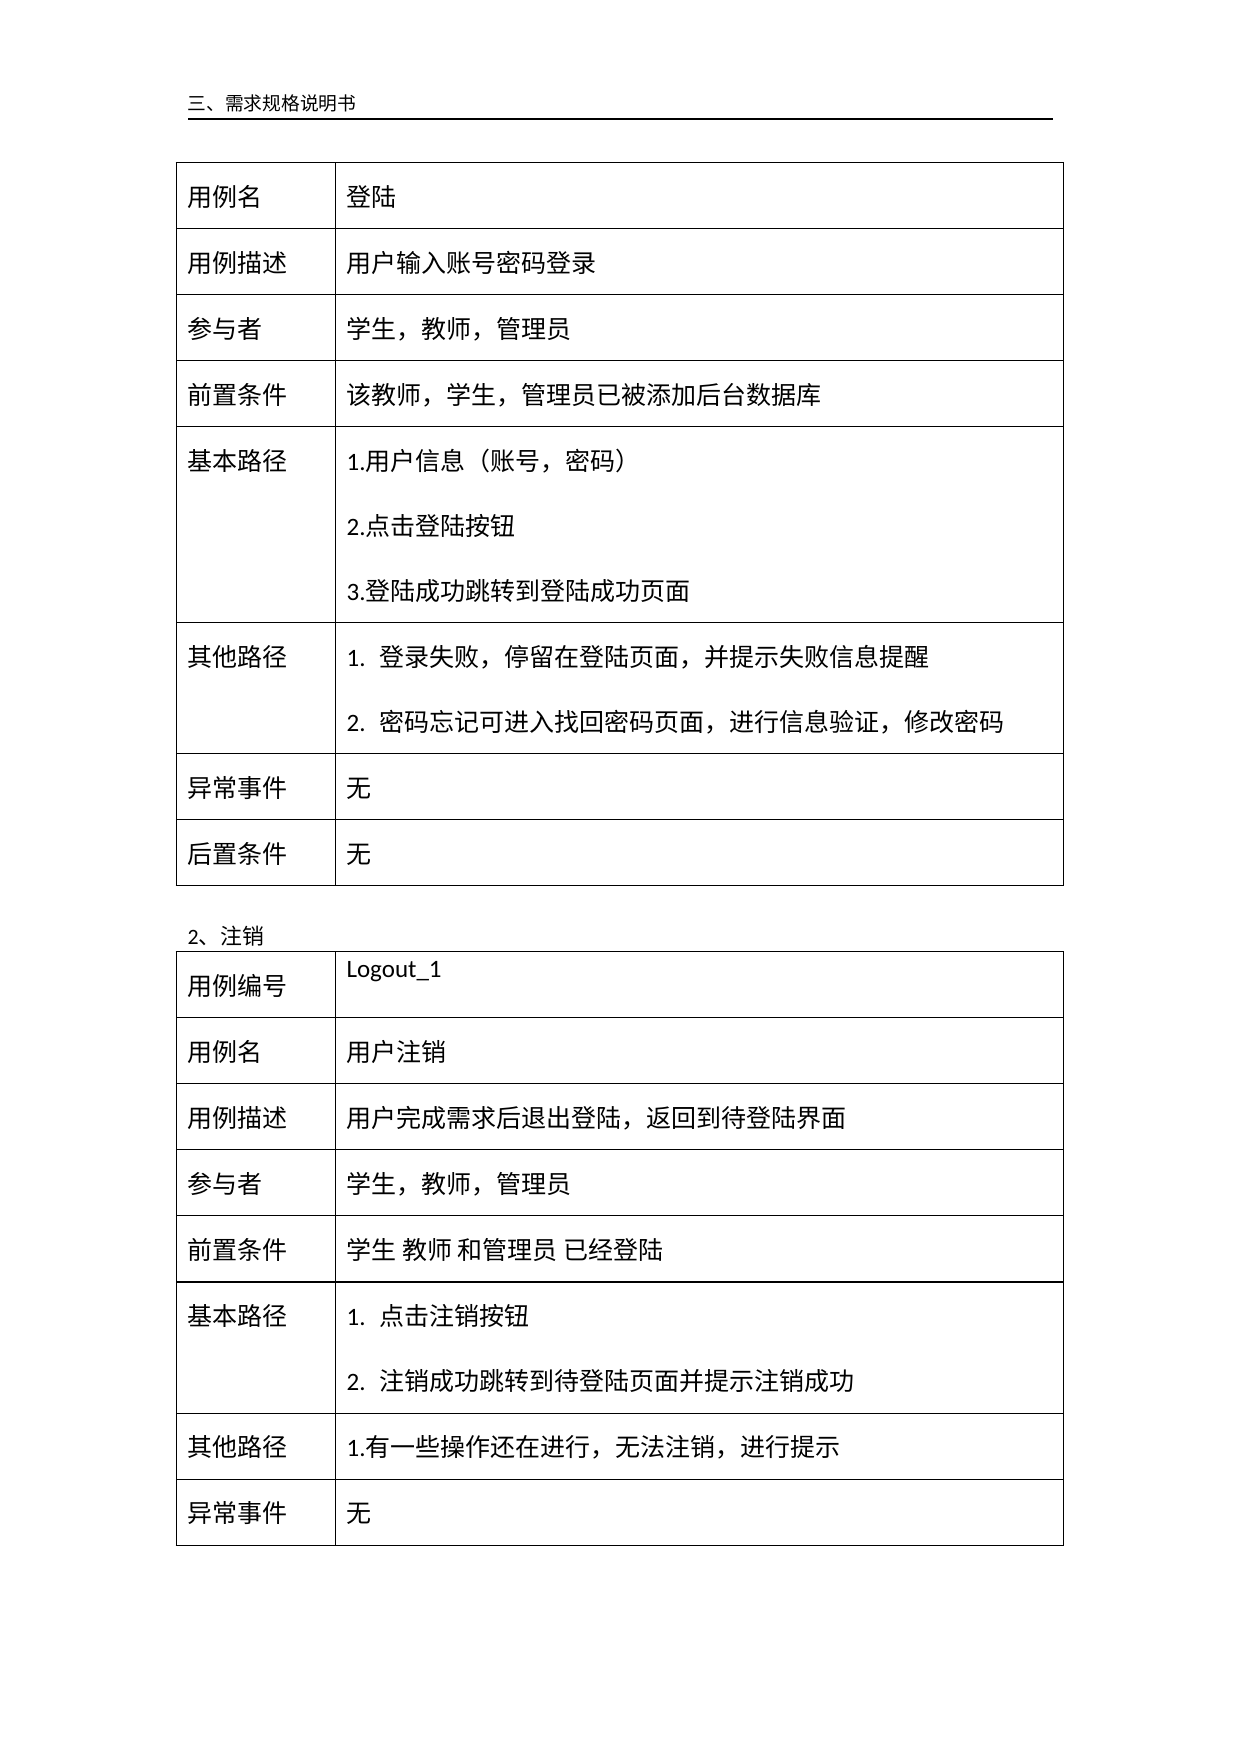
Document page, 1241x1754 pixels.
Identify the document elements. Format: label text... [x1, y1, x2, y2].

table_cell 前置条件 [177, 361, 335, 426]
table_cell 用户完成需求后退出登陆，返回到待登陆界面 [336, 1084, 1063, 1149]
table_cell 学生，教师，管理员 [336, 1150, 1063, 1215]
table_cell 1.有一些操作还在进行，无法注销，进行提示 [336, 1414, 1063, 1478]
table_cell 无 [336, 1480, 1063, 1544]
table_cell 登录失败，停留在登陆页面，并提示失败信息提醒 密码忘记可进入找回密码页面，进行信息验证，修改密码 [336, 623, 1063, 753]
table_header 用例编号 [177, 952, 335, 1017]
table_cell 用户输入账号密码登录 [336, 229, 1063, 294]
table_header Logout_1 [336, 952, 1063, 1017]
table_cell 学生，教师，管理员 [336, 295, 1063, 360]
table_cell 基本路径 [177, 1283, 335, 1412]
table_cell 登陆 [336, 163, 1063, 228]
table_cell 该教师，学生，管理员已被添加后台数据库 [336, 361, 1063, 426]
table_cell 异常事件 [177, 1480, 335, 1544]
table_cell 用例名 [177, 1018, 335, 1083]
table_cell 后置条件 [177, 820, 335, 885]
table_cell 学生 教师 和管理员 已经登陆 [336, 1216, 1063, 1281]
table_cell 其他路径 [177, 1414, 335, 1478]
table_cell 参与者 [177, 295, 335, 360]
table_cell 其他路径 [177, 623, 335, 753]
table_cell 用例名 [177, 163, 335, 228]
table_cell 用例描述 [177, 1084, 335, 1149]
table_cell 异常事件 [177, 754, 335, 819]
table_cell 用户注销 [336, 1018, 1063, 1083]
table_cell 用例描述 [177, 229, 335, 294]
table_cell 点击注销按钮 注销成功跳转到待登陆页面并提示注销成功 [336, 1283, 1063, 1412]
table_cell 无 [336, 820, 1063, 885]
table_cell 参与者 [177, 1150, 335, 1215]
table_cell 前置条件 [177, 1216, 335, 1281]
text 2、注销 [187, 919, 1053, 951]
table_cell 无 [336, 754, 1063, 819]
table_cell 1.用户信息（账号，密码） 2.点击登陆按钮 3.登陆成功跳转到登陆成功页面 [336, 427, 1063, 622]
table_cell 基本路径 [177, 427, 335, 622]
